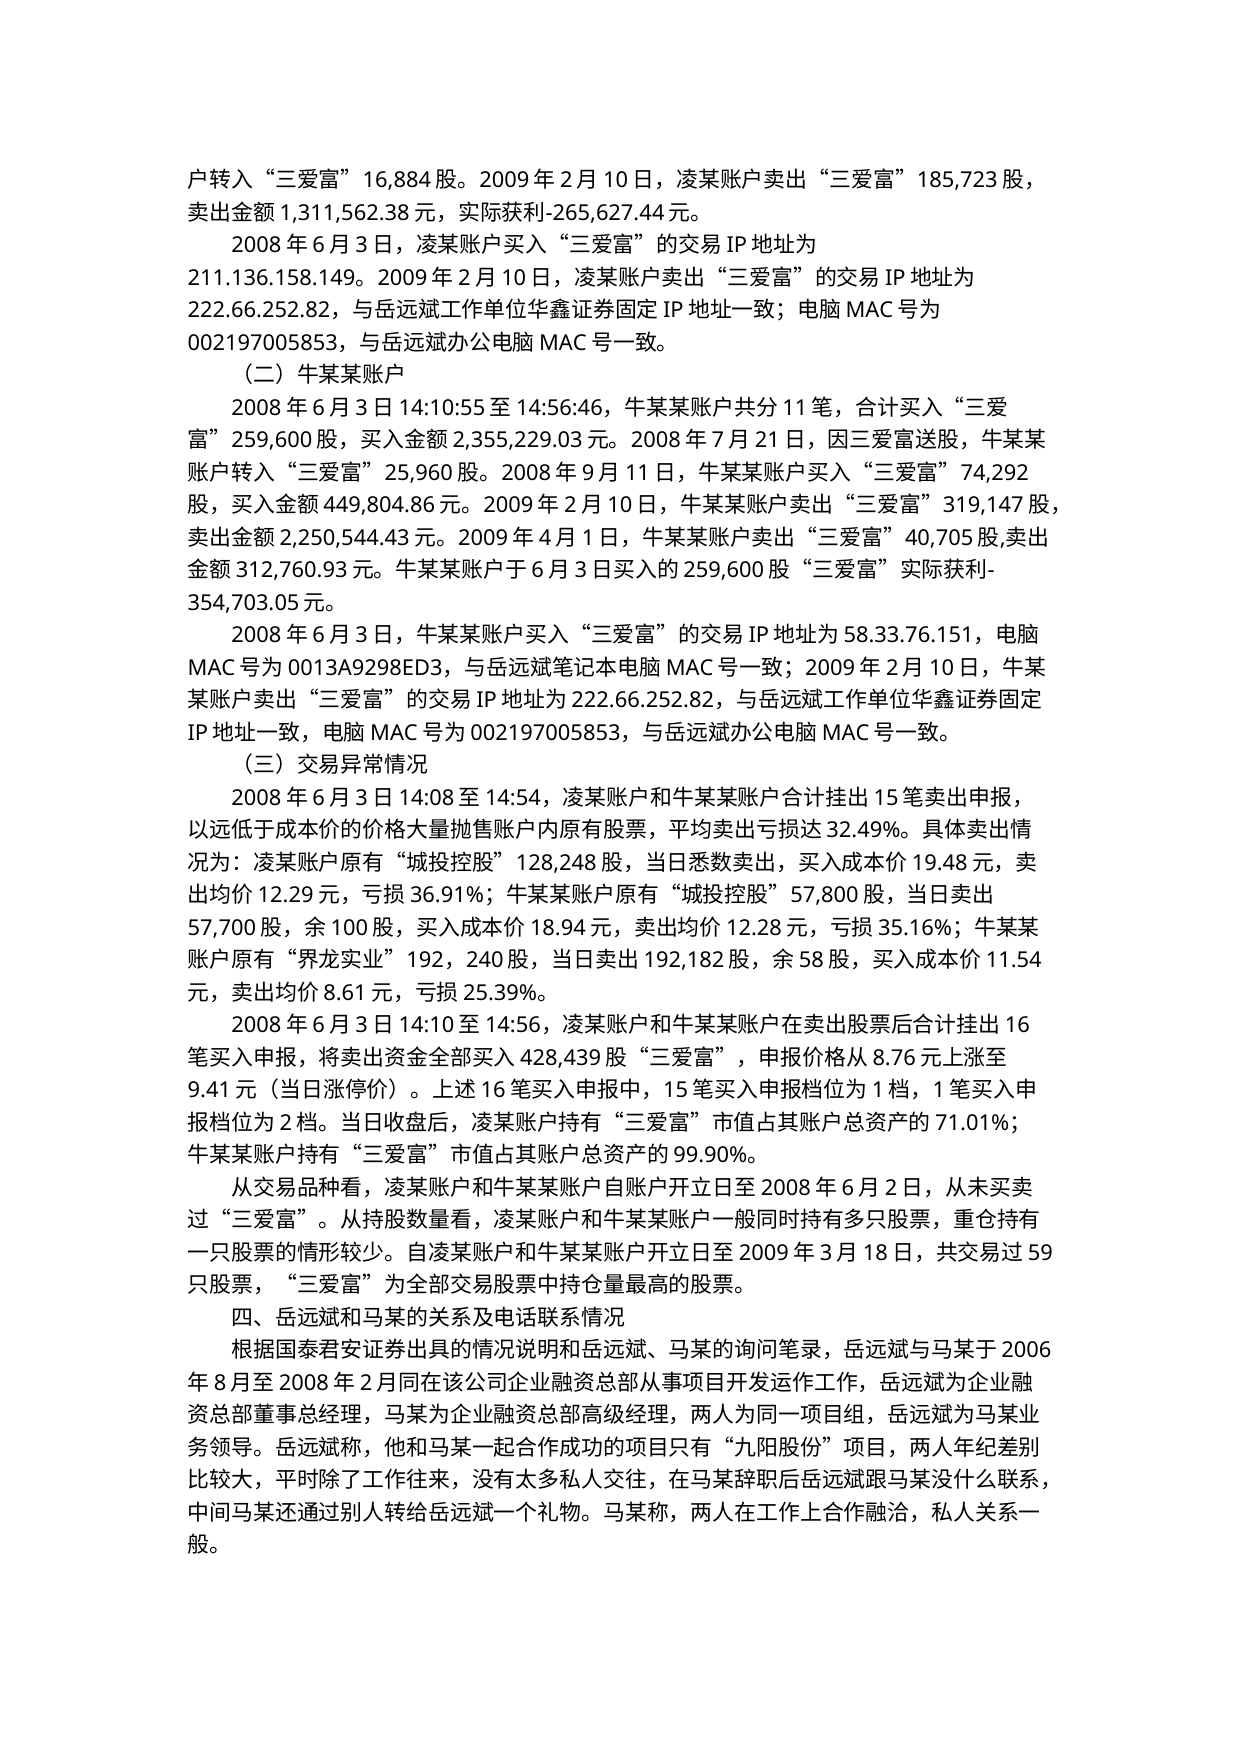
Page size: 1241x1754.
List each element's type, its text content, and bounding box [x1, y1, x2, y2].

text 2008年6月3日，牛某某账户买入“三爱富”的交易IP地址为58.33.76.151，电脑MAC号为0013A9298ED3，与岳远斌笔记本电脑MAC号一致；2009年2月10日，牛某某账户卖出“三爱富”的交易IP地址为222.66.252.82，与岳远斌工作单位华鑫证券固定IP地址一致，电脑MAC号为002197005853，与岳远斌办公电脑MAC号一致。 [187, 617, 1053, 747]
text 四、岳远斌和马某的关系及电话联系情况 [187, 1299, 1053, 1332]
text （三）交易异常情况 [187, 747, 1053, 779]
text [187, 162, 1053, 227]
text 从交易品种看，凌某账户和牛某某账户自账户开立日至2008年6月2日，从未买卖过“三爱富”。从持股数量看，凌某账户和牛某某账户一般同时持有多只股票，重仓持有一只股票的情形较少。自凌某账户和牛某某账户开立日至2009年3月18日，共交易过59只股票，“三爱富”为全部交易股票中持仓量最高的股票。 [187, 1169, 1053, 1299]
text 根据国泰君安证券出具的情况说明和岳远斌、马某的询问笔录，岳远斌与马某于2006年8月至2008年2月同在该公司企业融资总部从事项目开发运作工作，岳远斌为企业融资总部董事总经理，马某为企业融资总部高级经理，两人为同一项目组，岳远斌为马某业务领导。岳远斌称，他和马某一起合作成功的项目只有“九阳股份”项目，两人年纪差别比较大，平时除了工作往来，没有太多私人交往，在马某辞职后岳远斌跟马某没什么联系，中间马某还通过别人转给岳远斌一个礼物。马某称，两人在工作上合作融洽，私人关系一般。 [187, 1332, 1053, 1559]
text 2008年6月3日，凌某账户买入“三爱富”的交易IP地址为211.136.158.149。2009年2月10日，凌某账户卖出“三爱富”的交易IP地址为222.66.252.82，与岳远斌工作单位华鑫证券固定IP地址一致；电脑MAC号为002197005853，与岳远斌办公电脑MAC号一致。 [187, 227, 1053, 357]
text 2008年6月3日14:10至14:56，凌某账户和牛某某账户在卖出股票后合计挂出16笔买入申报，将卖出资金全部买入428,439股“三爱富”，申报价格从8.76元上涨至9.41元（当日涨停价）。上述16笔买入申报中，15笔买入申报档位为1档，1笔买入申报档位为2档。当日收盘后，凌某账户持有“三爱富”市值占其账户总资产的71.01%；牛某某账户持有“三爱富”市值占其账户总资产的99.90%。 [187, 1007, 1053, 1169]
text （二）牛某某账户 [187, 357, 1053, 389]
text 2008年6月3日14:10:55至14:56:46，牛某某账户共分11笔，合计买入“三爱富”259,600股，买入金额2,355,229.03元。2008年7月21日，因三爱富送股，牛某某账户转入“三爱富”25,960股。2008年9月11日，牛某某账户买入“三爱富”74,292股，买入金额449,804.86元。2009年2月10日，牛某某账户卖出“三爱富”319,147股，卖出金额2,250,544.43元。2009年4月1日，牛某某账户卖出“三爱富”40,705股,卖出金额312,760.93元。牛某某账户于6月3日买入的259,600股“三爱富”实际获利-354,703.05元。 [187, 389, 1053, 617]
text 2008年6月3日14:08至14:54，凌某账户和牛某某账户合计挂出15笔卖出申报，以远低于成本价的价格大量抛售账户内原有股票，平均卖出亏损达32.49%。具体卖出情况为：凌某账户原有“城投控股”128,248股，当日悉数卖出，买入成本价19.48元，卖出均价12.29元，亏损36.91%；牛某某账户原有“城投控股”57,800股，当日卖出57,700股，余100股，买入成本价18.94元，卖出均价12.28元，亏损35.16%；牛某某账户原有“界龙实业”192，240股，当日卖出192,182股，余58股，买入成本价11.54元，卖出均价8.61元，亏损25.39%。 [187, 779, 1053, 1007]
